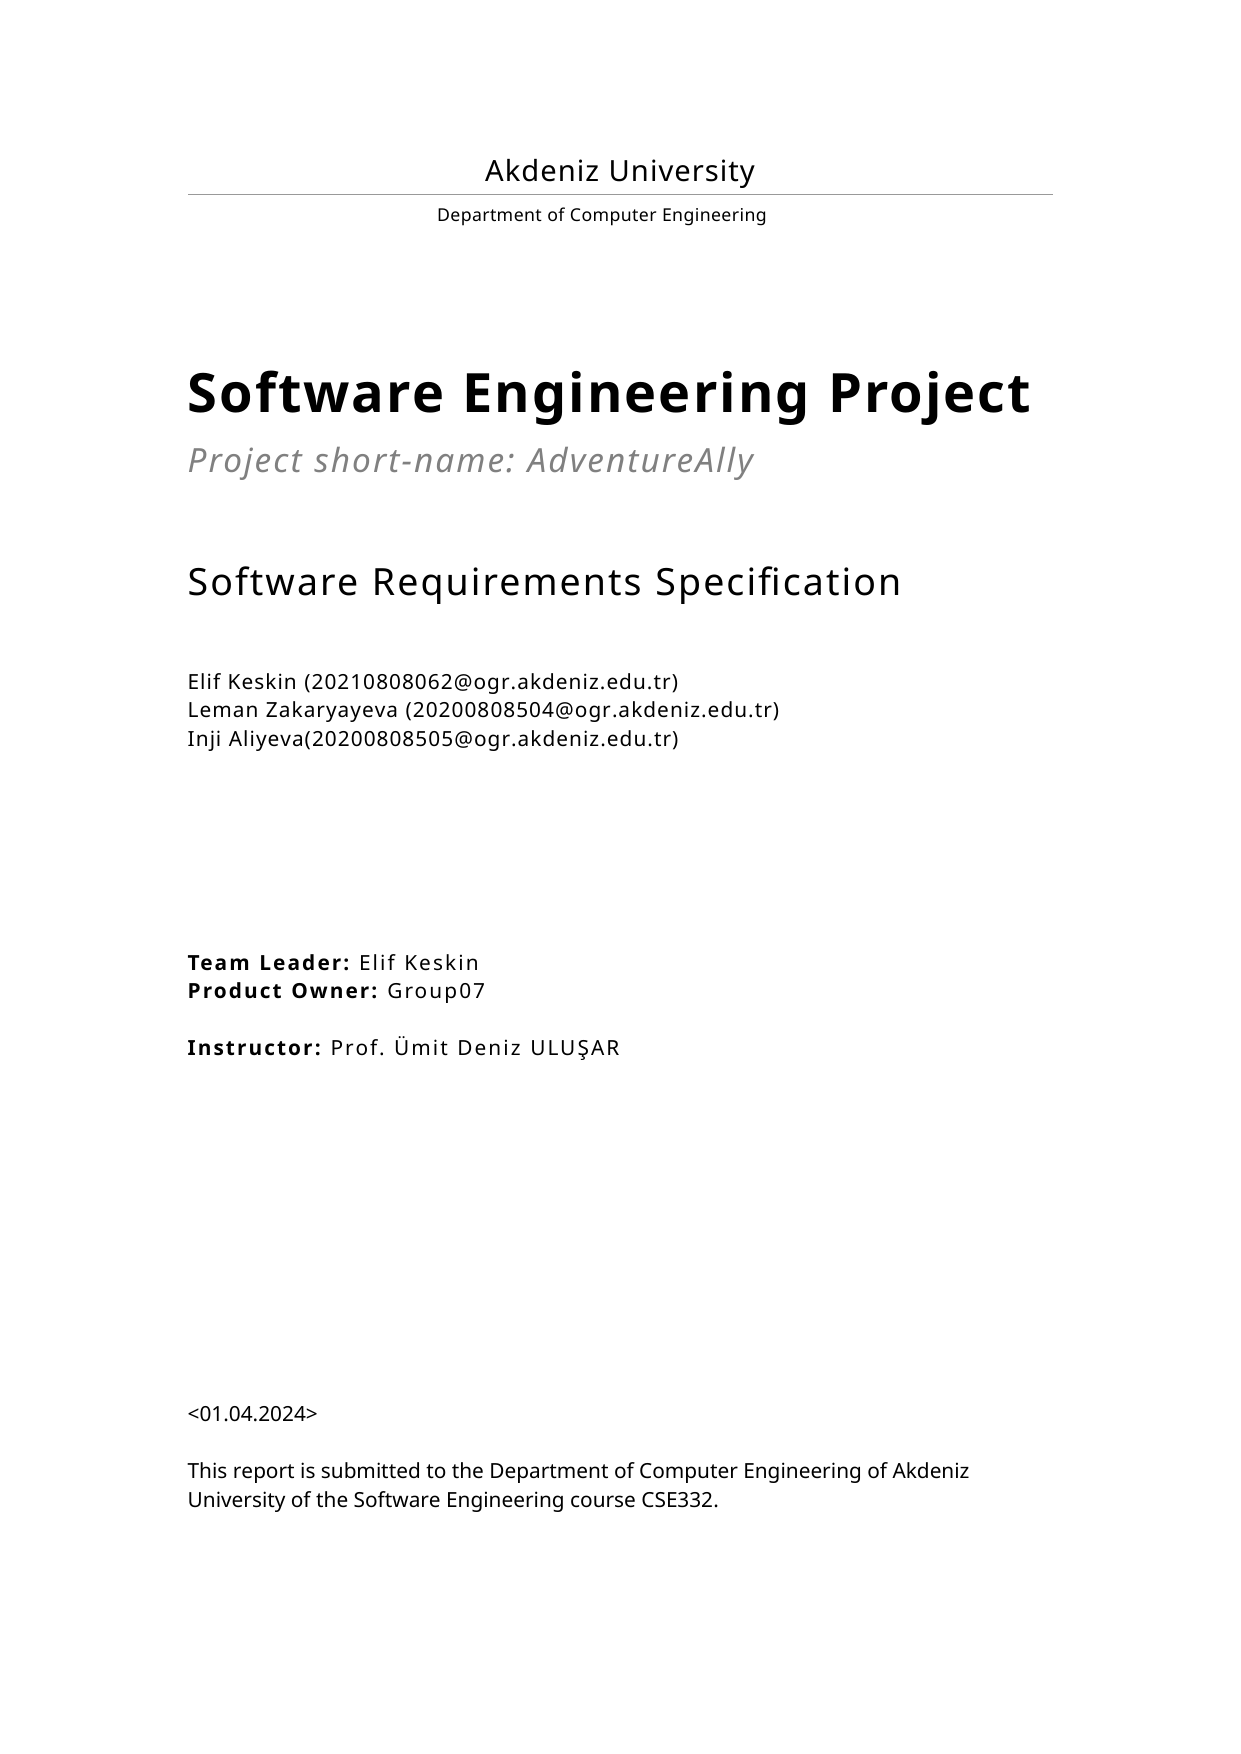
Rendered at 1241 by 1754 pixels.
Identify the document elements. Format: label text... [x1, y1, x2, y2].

text Product Owner: Group07 [187, 976, 1053, 1005]
title Software Engineering Project [187, 362, 1053, 424]
text Inji Aliyeva(20200808505@ogr.akdeniz.edu.tr) [187, 724, 1053, 752]
text Team Leader: Elif Keskin [187, 948, 1053, 976]
text Akdeniz University [187, 150, 1053, 195]
text Leman Zakaryayeva (20200808504@ogr.akdeniz.edu.tr) [187, 695, 1053, 724]
title Software Requirements Specification [187, 555, 1053, 606]
text This report is submitted to the Department of Computer Engineering of Akdeniz University of the Software Engineering course CSE332. [187, 1456, 1053, 1513]
text Instructor: Prof. Ümit Deniz ULUŞAR [187, 1033, 1053, 1062]
text Elif Keskin (20210808062@ogr.akdeniz.edu.tr) [187, 667, 1053, 695]
subtitle Project short-name: AdventureAlly [187, 445, 1053, 479]
text <01.04.2024> [187, 1399, 1053, 1428]
